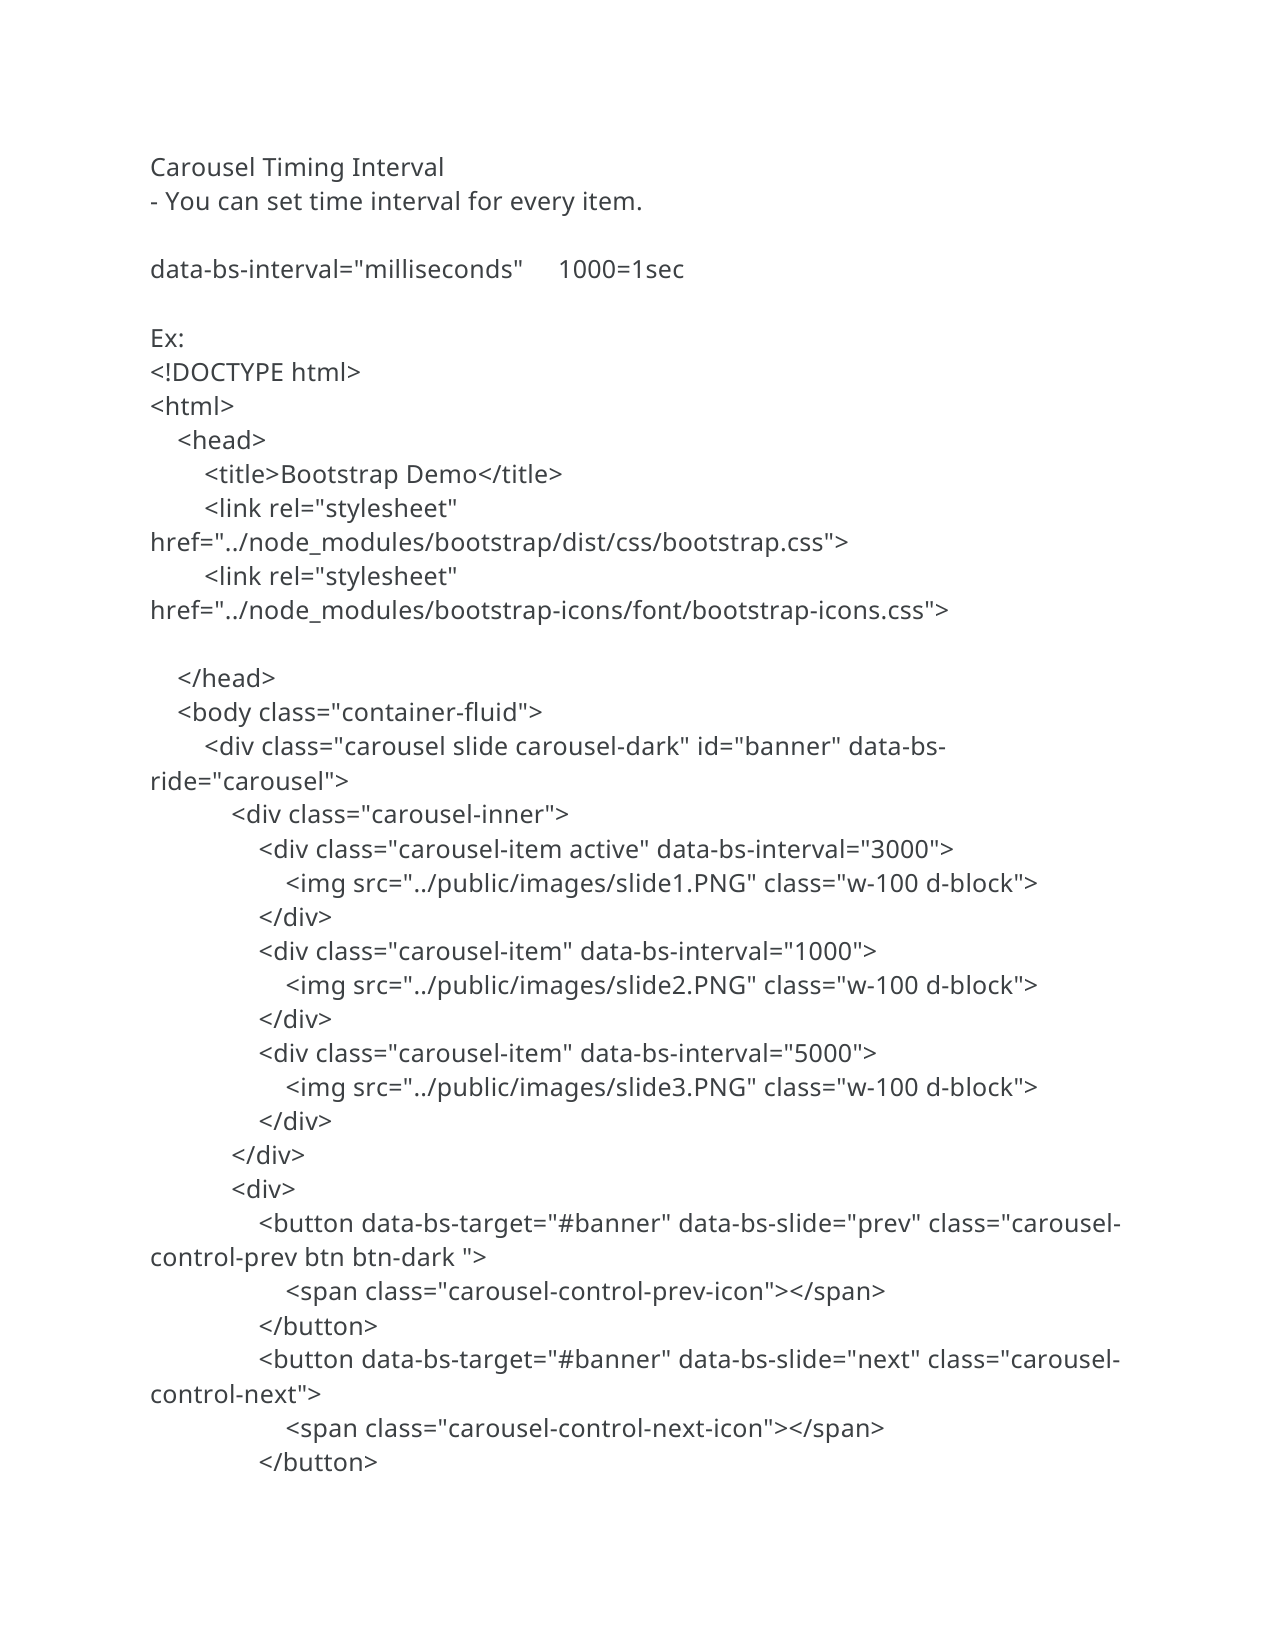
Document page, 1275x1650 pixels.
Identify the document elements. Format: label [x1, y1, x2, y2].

text [150, 150, 1125, 1478]
